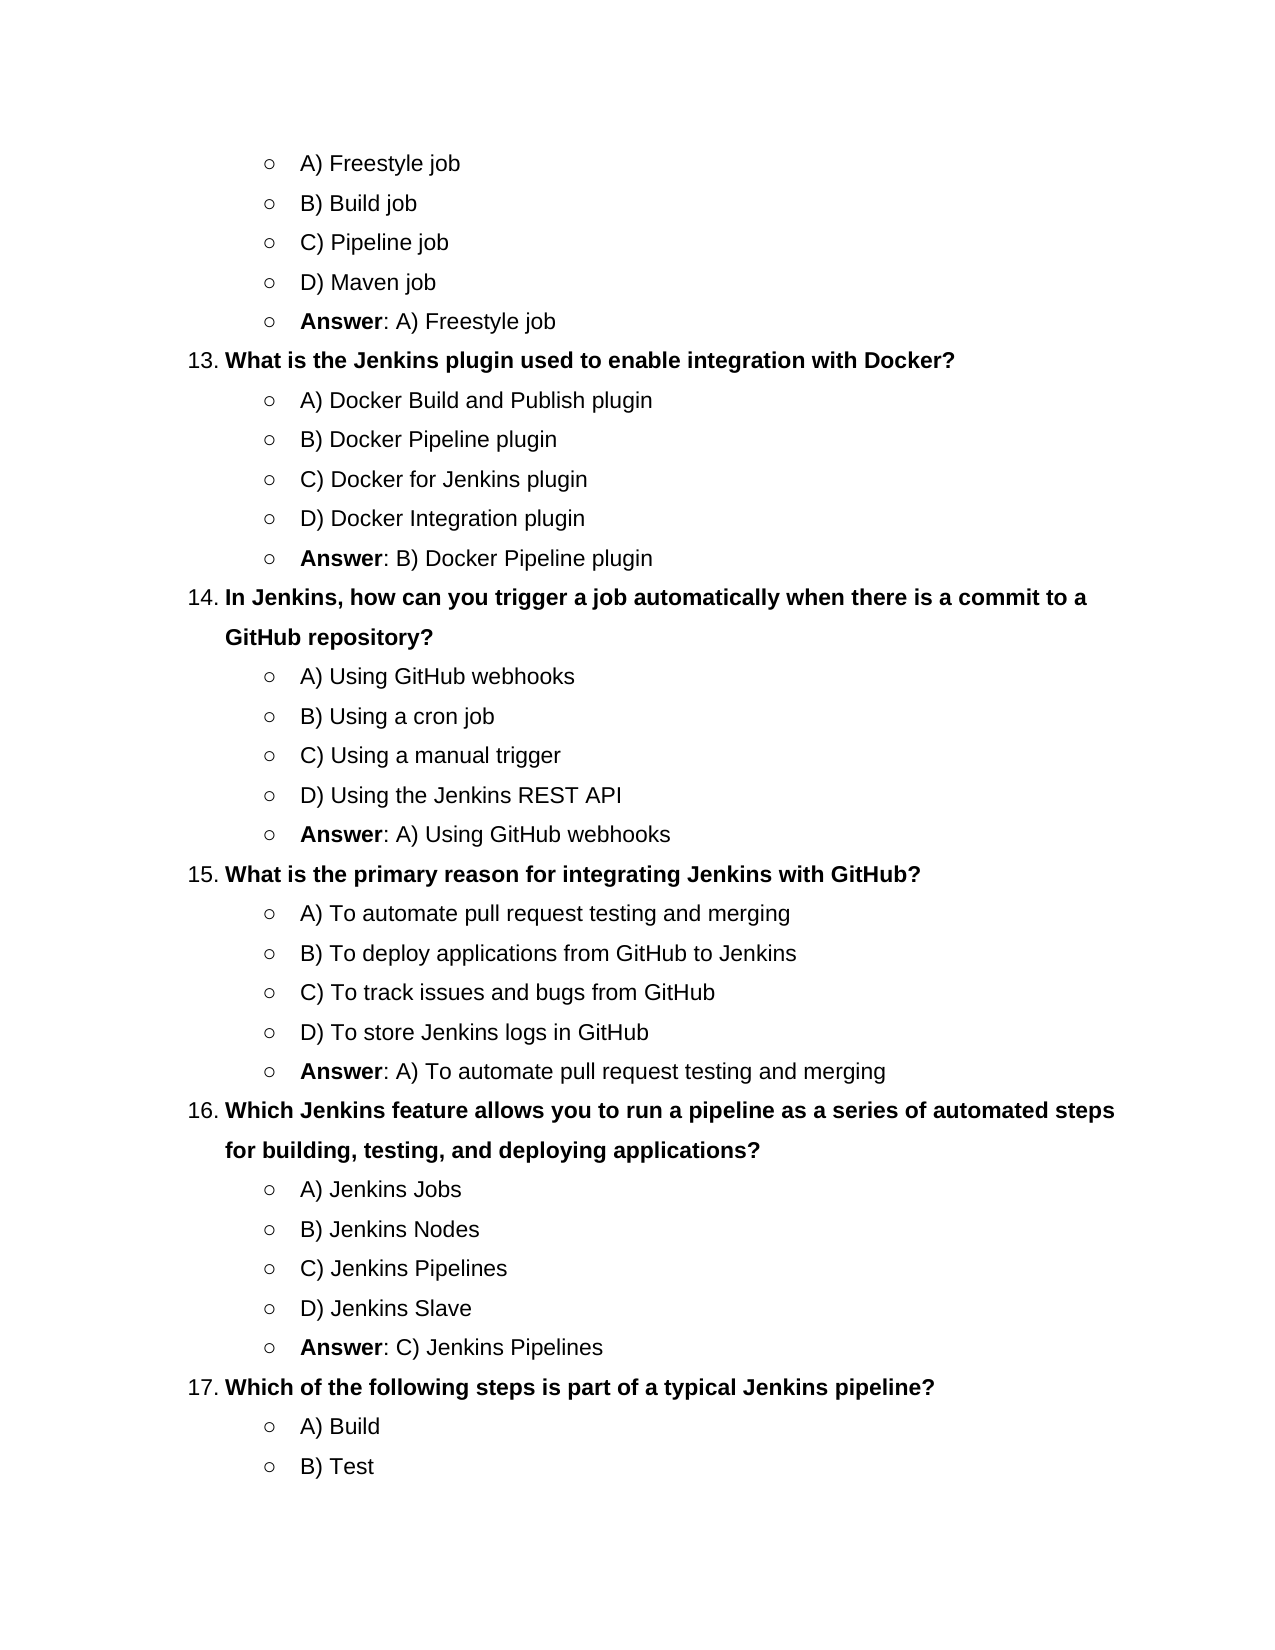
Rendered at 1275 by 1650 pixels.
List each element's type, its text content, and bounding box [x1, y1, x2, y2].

list D) To store Jenkins logs in GitHub [262, 1018, 1125, 1045]
list A) Build [262, 1413, 1125, 1440]
list D) Maven job [262, 268, 1125, 295]
list D) Jenkins Slave [262, 1295, 1125, 1321]
list B) Docker Pipeline plugin [262, 426, 1125, 453]
list B) Test [262, 1453, 1125, 1479]
list D) Docker Integration plugin [262, 505, 1125, 532]
list Answer: A) To automate pull request testing and merging [262, 1058, 1125, 1084]
list Which Jenkins feature allows you to run a pipeline as a series of automated steps for building, testing, and deploying applications? [187, 1097, 1125, 1163]
list D) Using the Jenkins REST API [262, 782, 1125, 808]
list What is the Jenkins plugin used to enable integration with Docker? [187, 347, 1125, 374]
list A) To automate pull request testing and merging [262, 900, 1125, 926]
list A) Jenkins Jobs [262, 1176, 1125, 1203]
list C) Pipeline job [262, 229, 1125, 255]
list B) Build job [262, 189, 1125, 216]
list Answer: A) Using GitHub webhooks [262, 821, 1125, 847]
list C) Jenkins Pipelines [262, 1255, 1125, 1282]
list In Jenkins, how can you trigger a job automatically when there is a commit to a GitHub repository? [187, 584, 1125, 650]
list B) Using a cron job [262, 703, 1125, 729]
list B) To deploy applications from GitHub to Jenkins [262, 939, 1125, 966]
list What is the primary reason for integrating Jenkins with GitHub? [187, 861, 1125, 887]
list C) Using a manual trigger [262, 742, 1125, 768]
list A) Freestyle job [262, 150, 1125, 176]
list Answer: B) Docker Pipeline plugin [262, 545, 1125, 571]
list Answer: A) Freestyle job [262, 308, 1125, 334]
list A) Using GitHub webhooks [262, 663, 1125, 689]
list Answer: C) Jenkins Pipelines [262, 1334, 1125, 1361]
list Which of the following steps is part of a typical Jenkins pipeline? [187, 1374, 1125, 1400]
list A) Docker Build and Publish plugin [262, 387, 1125, 413]
list C) Docker for Jenkins plugin [262, 466, 1125, 492]
list C) To track issues and bugs from GitHub [262, 979, 1125, 1005]
list B) Jenkins Nodes [262, 1216, 1125, 1242]
